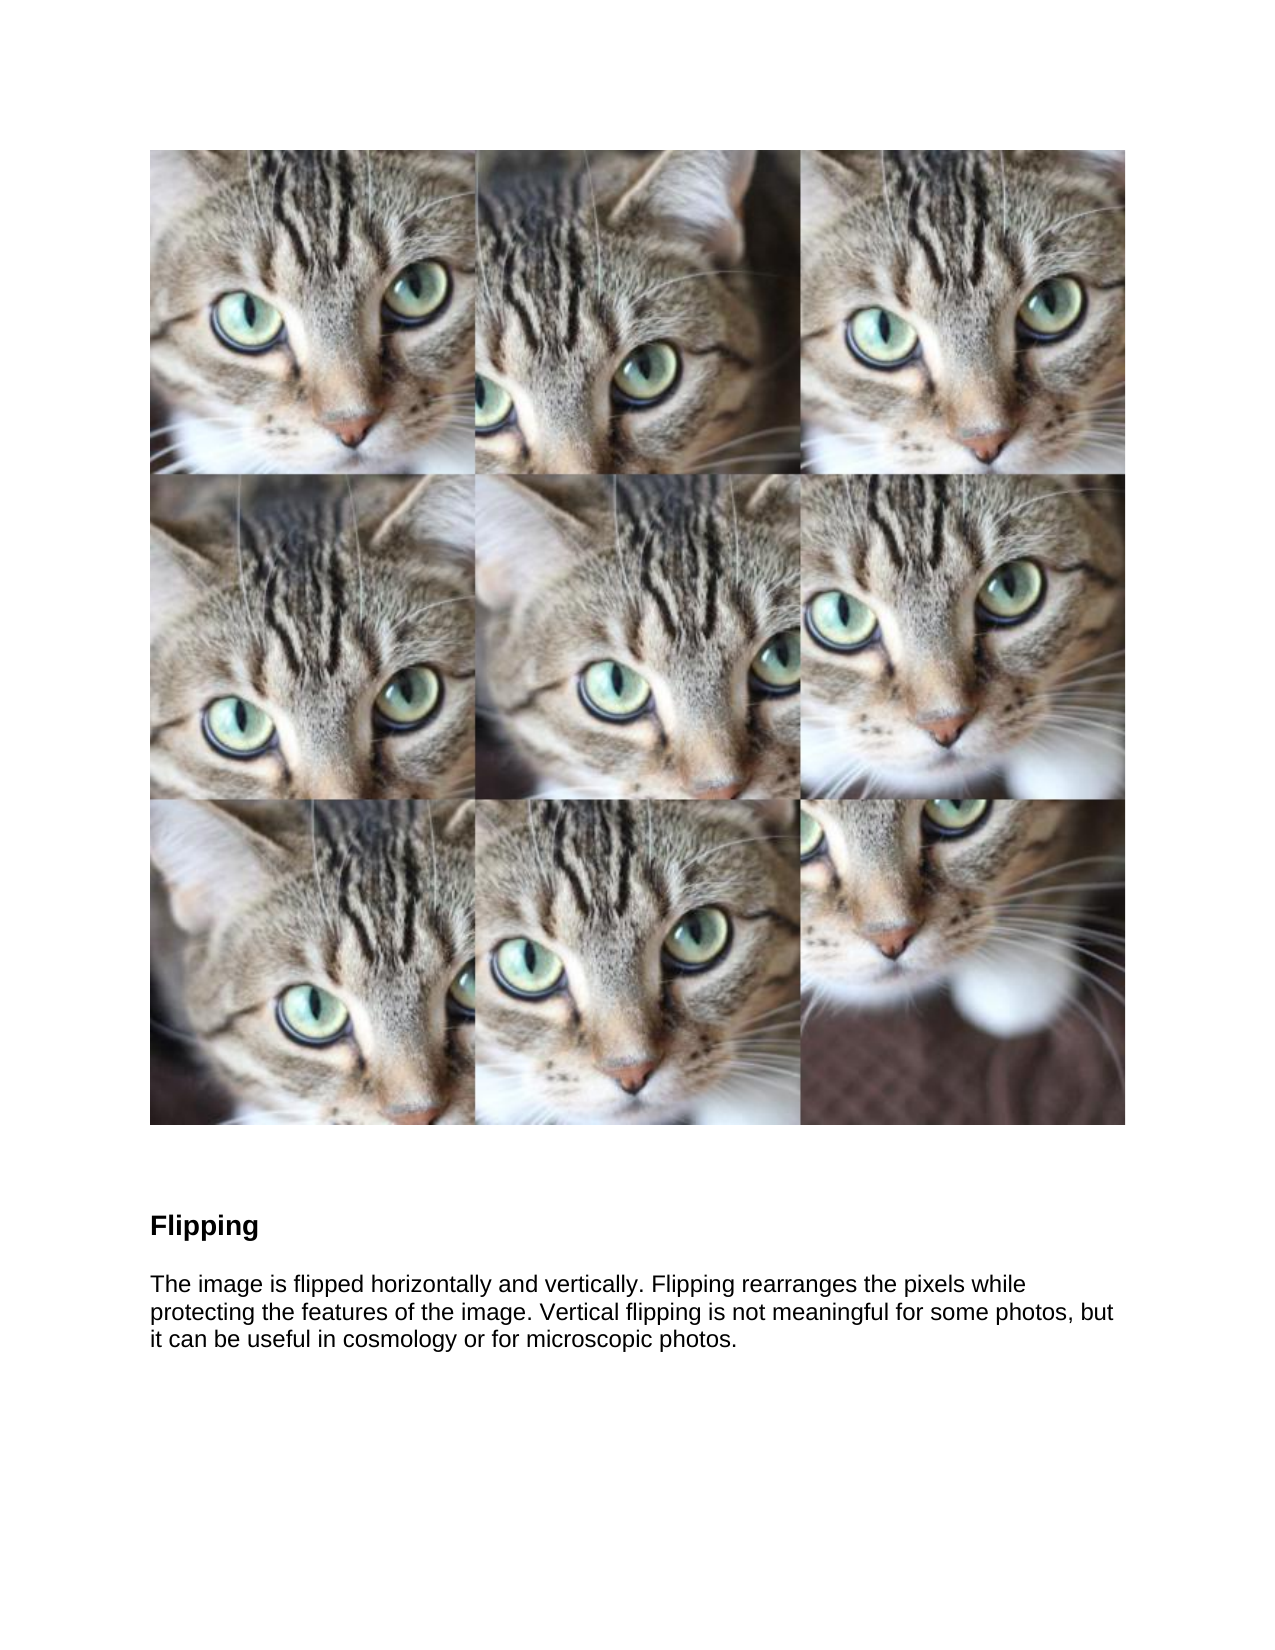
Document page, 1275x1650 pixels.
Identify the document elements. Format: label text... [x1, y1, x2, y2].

text Flipping [150, 1208, 1125, 1241]
text The image is flipped horizontally and vertically. Flipping rearranges the pixels while protecting the features of the image. Vertical flipping is not meaningful for some photos, but it can be useful in cosmology or for microscopic photos. [150, 1270, 1125, 1353]
picture [150, 150, 1125, 1125]
